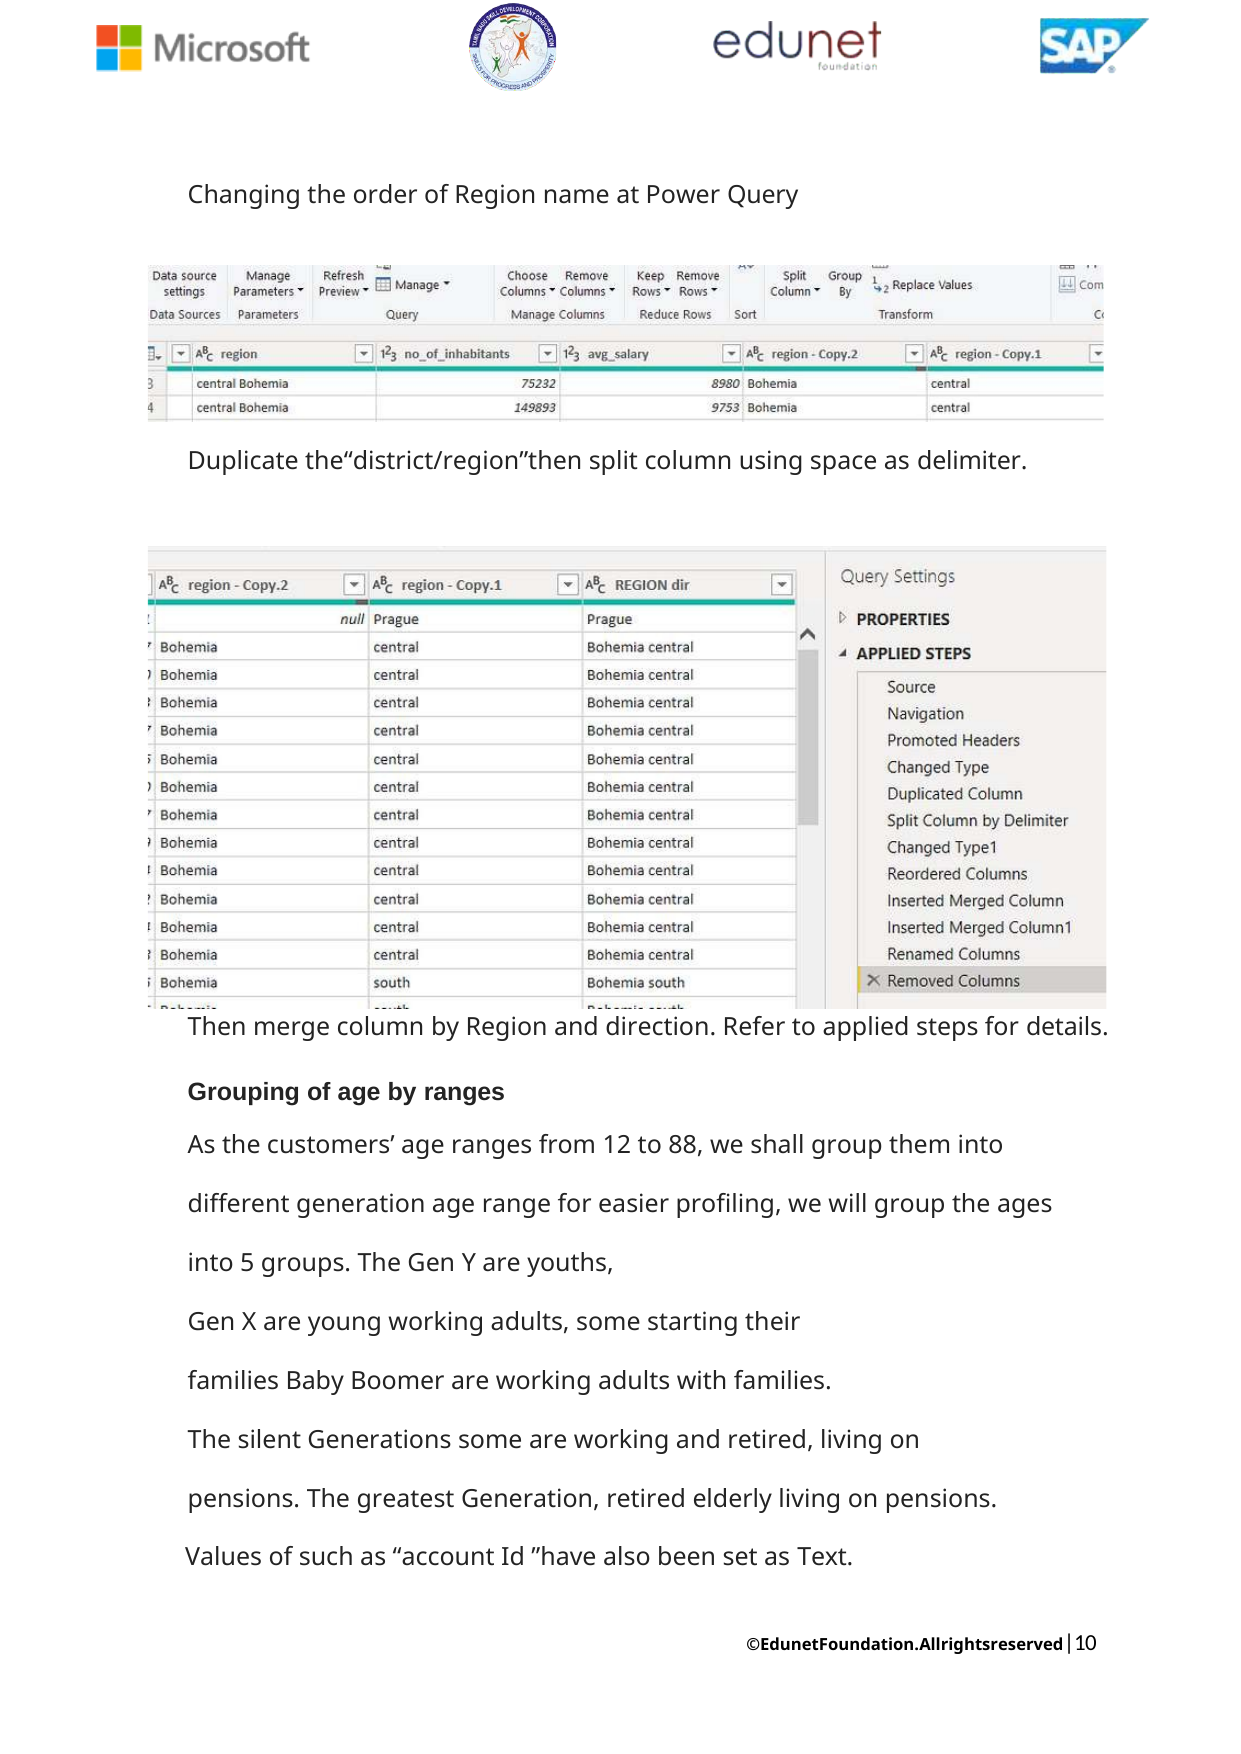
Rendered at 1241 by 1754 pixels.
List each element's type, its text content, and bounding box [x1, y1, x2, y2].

text As the customers’ age ranges from 12 to 88, we shall group them into different generation age range for easier profiling, we will group the ages into 5 groups. The Gen Y are youths, [187, 1127, 1091, 1279]
text Grouping of age by ranges [187, 1077, 1169, 1106]
picture [1039, 17, 1150, 75]
text Values of such as “account Id ”have also been set as Text. [185, 1539, 1169, 1573]
text Duplicate the“district/region”then split column using space as delimiter. [187, 232, 1169, 477]
picture [147, 546, 187, 1009]
picture [96, 25, 311, 72]
picture [713, 21, 882, 72]
picture [469, 3, 557, 91]
text The silent Generations some are working and retired, living on pensions. The greatest Generation, retired elderly living on pensions. [187, 1421, 1026, 1514]
text Then merge column by Region and direction. Refer to applied steps for details. [187, 513, 1169, 1043]
text Gen X are young working adults, some starting their families Baby Boomer are working adults with families. [187, 1304, 874, 1397]
picture [147, 265, 187, 422]
text Changing the order of Region name at Power Query [187, 176, 1169, 211]
